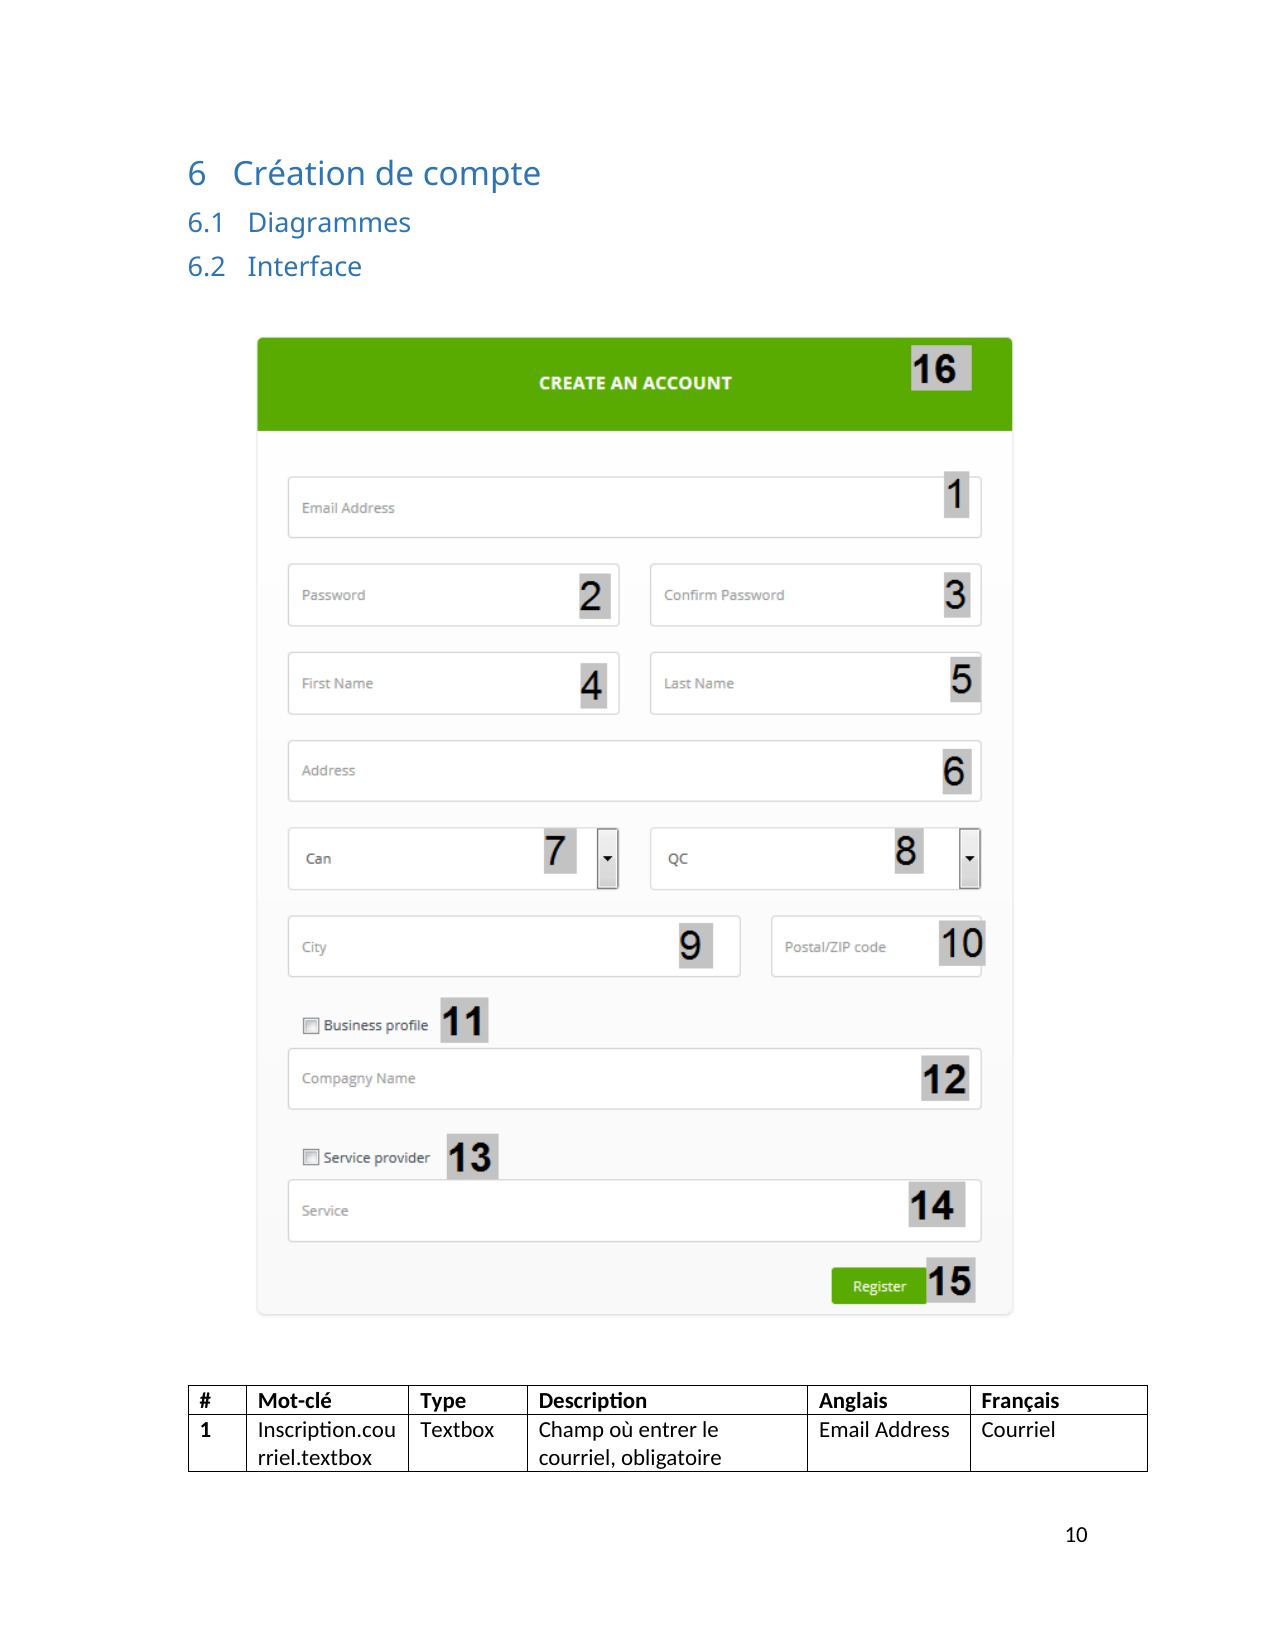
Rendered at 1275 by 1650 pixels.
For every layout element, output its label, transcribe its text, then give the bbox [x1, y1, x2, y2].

table_header Anglais [808, 1386, 970, 1414]
table_header Français [971, 1386, 1147, 1414]
table_cell Inscription.courriel.textbox [247, 1415, 408, 1471]
table_header Mot-clé [247, 1386, 408, 1414]
table_cell Champ où entrer le courriel, obligatoire [528, 1415, 807, 1471]
table_cell Textbox [409, 1415, 527, 1471]
table_cell 1 [189, 1415, 246, 1471]
subtitle Création de compte [187, 150, 1087, 195]
table_header Description [528, 1386, 807, 1414]
table_header Type [409, 1386, 527, 1414]
table_cell Courriel [971, 1415, 1147, 1471]
table_header # [189, 1386, 246, 1414]
table_cell Email Address [808, 1415, 970, 1471]
picture [187, 286, 1088, 1366]
subtitle Diagrammes [187, 203, 1087, 240]
subtitle Interface [187, 247, 1087, 284]
